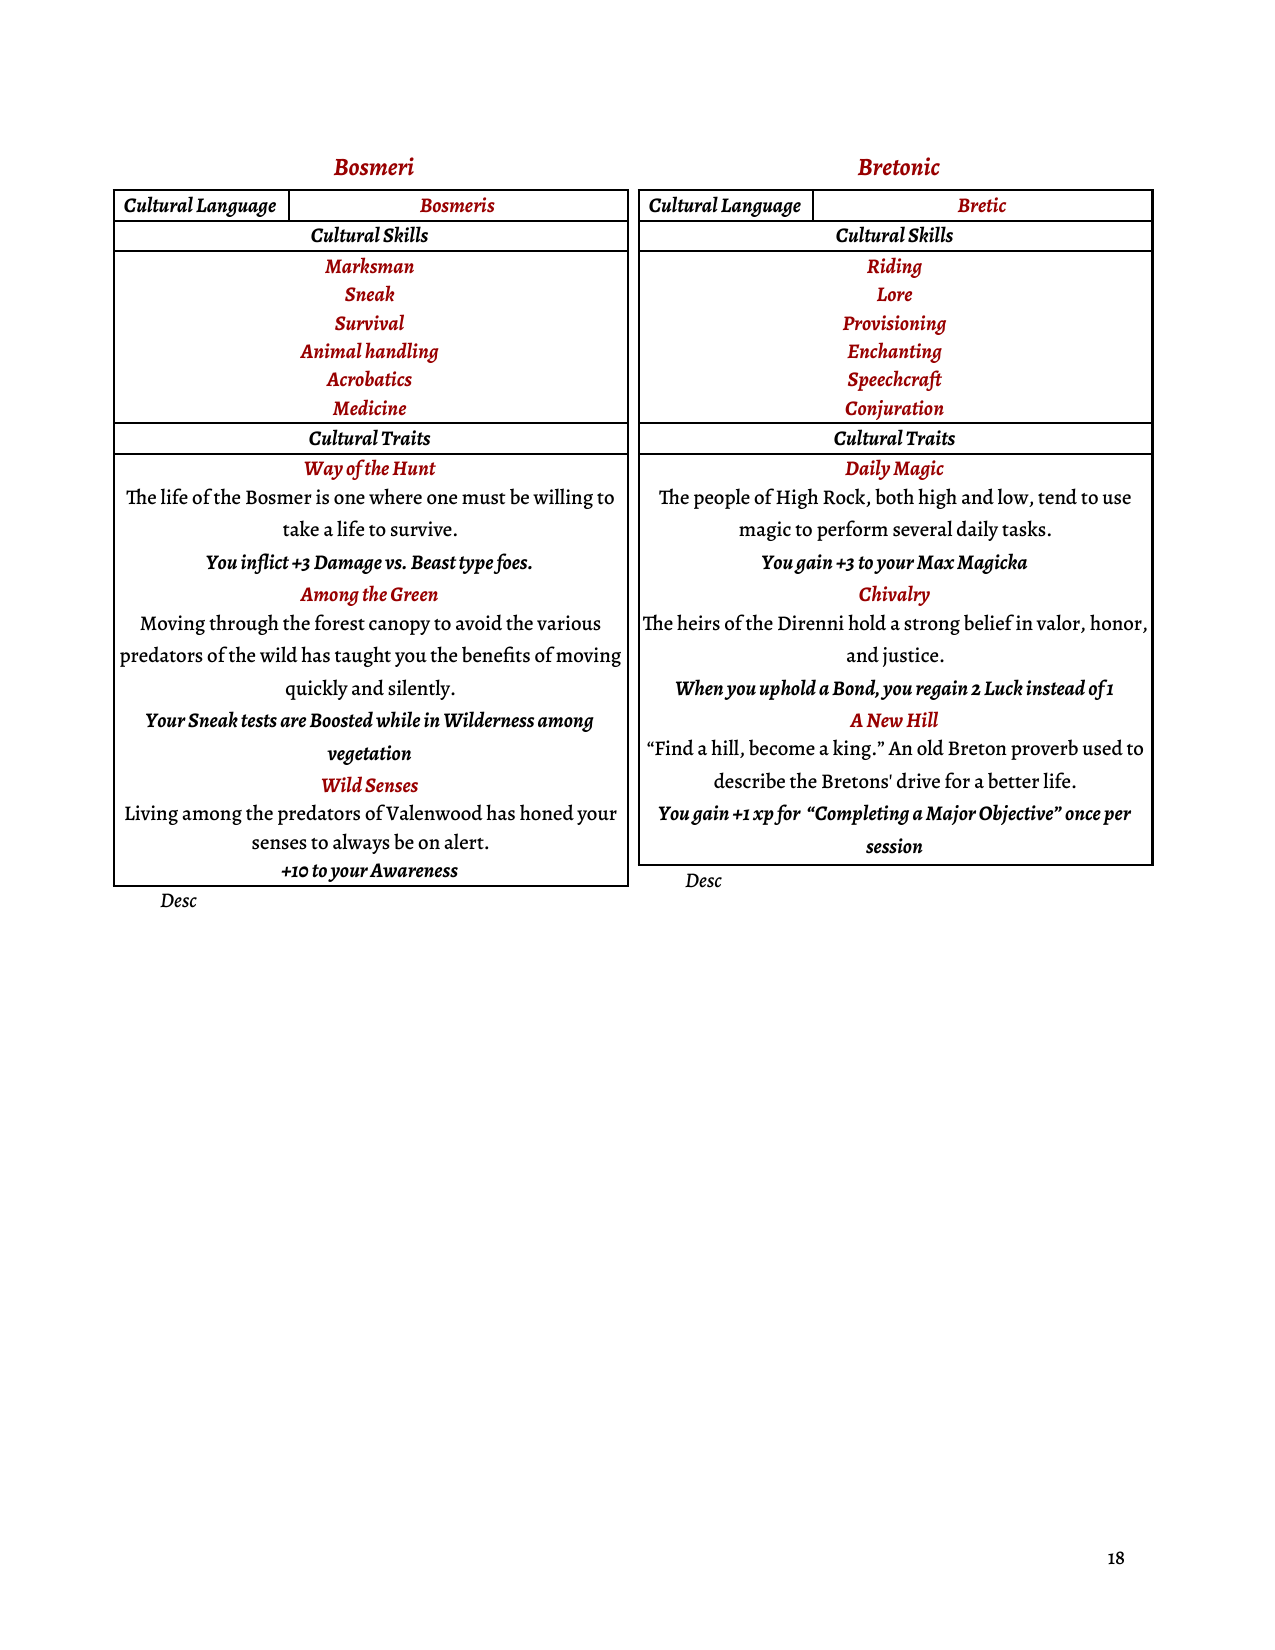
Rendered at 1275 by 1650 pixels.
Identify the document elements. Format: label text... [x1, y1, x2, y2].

text Desc [675, 866, 1125, 894]
table_cell Daily Magic The people of High Rock, both high and low, tend to use magic to perform several daily tasks. You gain +3 to your Max Magicka Chivalry The heirs of the Direnni hold a strong belief in valor, honor, and justice. When you uphold a Bond, you regain 2 Luck instead of 1 A New Hill “Find a hill, become a king.” An old Breton proverb used to describe the Bretons' drive for a better life. You gain +1 xp for “Completing a Major Objective” once per session [640, 455, 1151, 864]
table_cell Cultural Traits [115, 424, 627, 452]
table_cell Cultural Skills [640, 222, 1151, 250]
table_header Bosmeris [290, 191, 627, 219]
table_header Cultural Language [640, 191, 812, 219]
text Desc [150, 887, 600, 915]
table_header Bretic [814, 191, 1151, 219]
table_cell Cultural Traits [640, 424, 1151, 452]
subtitle Bosmeri [150, 150, 600, 184]
table_cell Riding Lore Provisioning Enchanting Speechcraft Conjuration [640, 252, 1151, 422]
subtitle Bretonic [675, 150, 1125, 184]
table_cell Cultural Skills [115, 222, 627, 250]
table_cell Marksman Sneak Survival Animal handling Acrobatics Medicine [115, 252, 627, 422]
table_header Cultural Language [115, 191, 288, 219]
table_cell Way of the Hunt The life of the Bosmer is one where one must be willing to take a life to survive. You inflict +3 Damage vs. Beast type foes. Among the Green Moving through the forest canopy to avoid the various predators of the wild has taught you the benefits of moving quickly and silently. Your Sneak tests are Boosted while in Wilderness among vegetation Wild Senses Living among the predators of Valenwood has honed your senses to always be on alert. +10 to your Awareness [115, 455, 627, 884]
